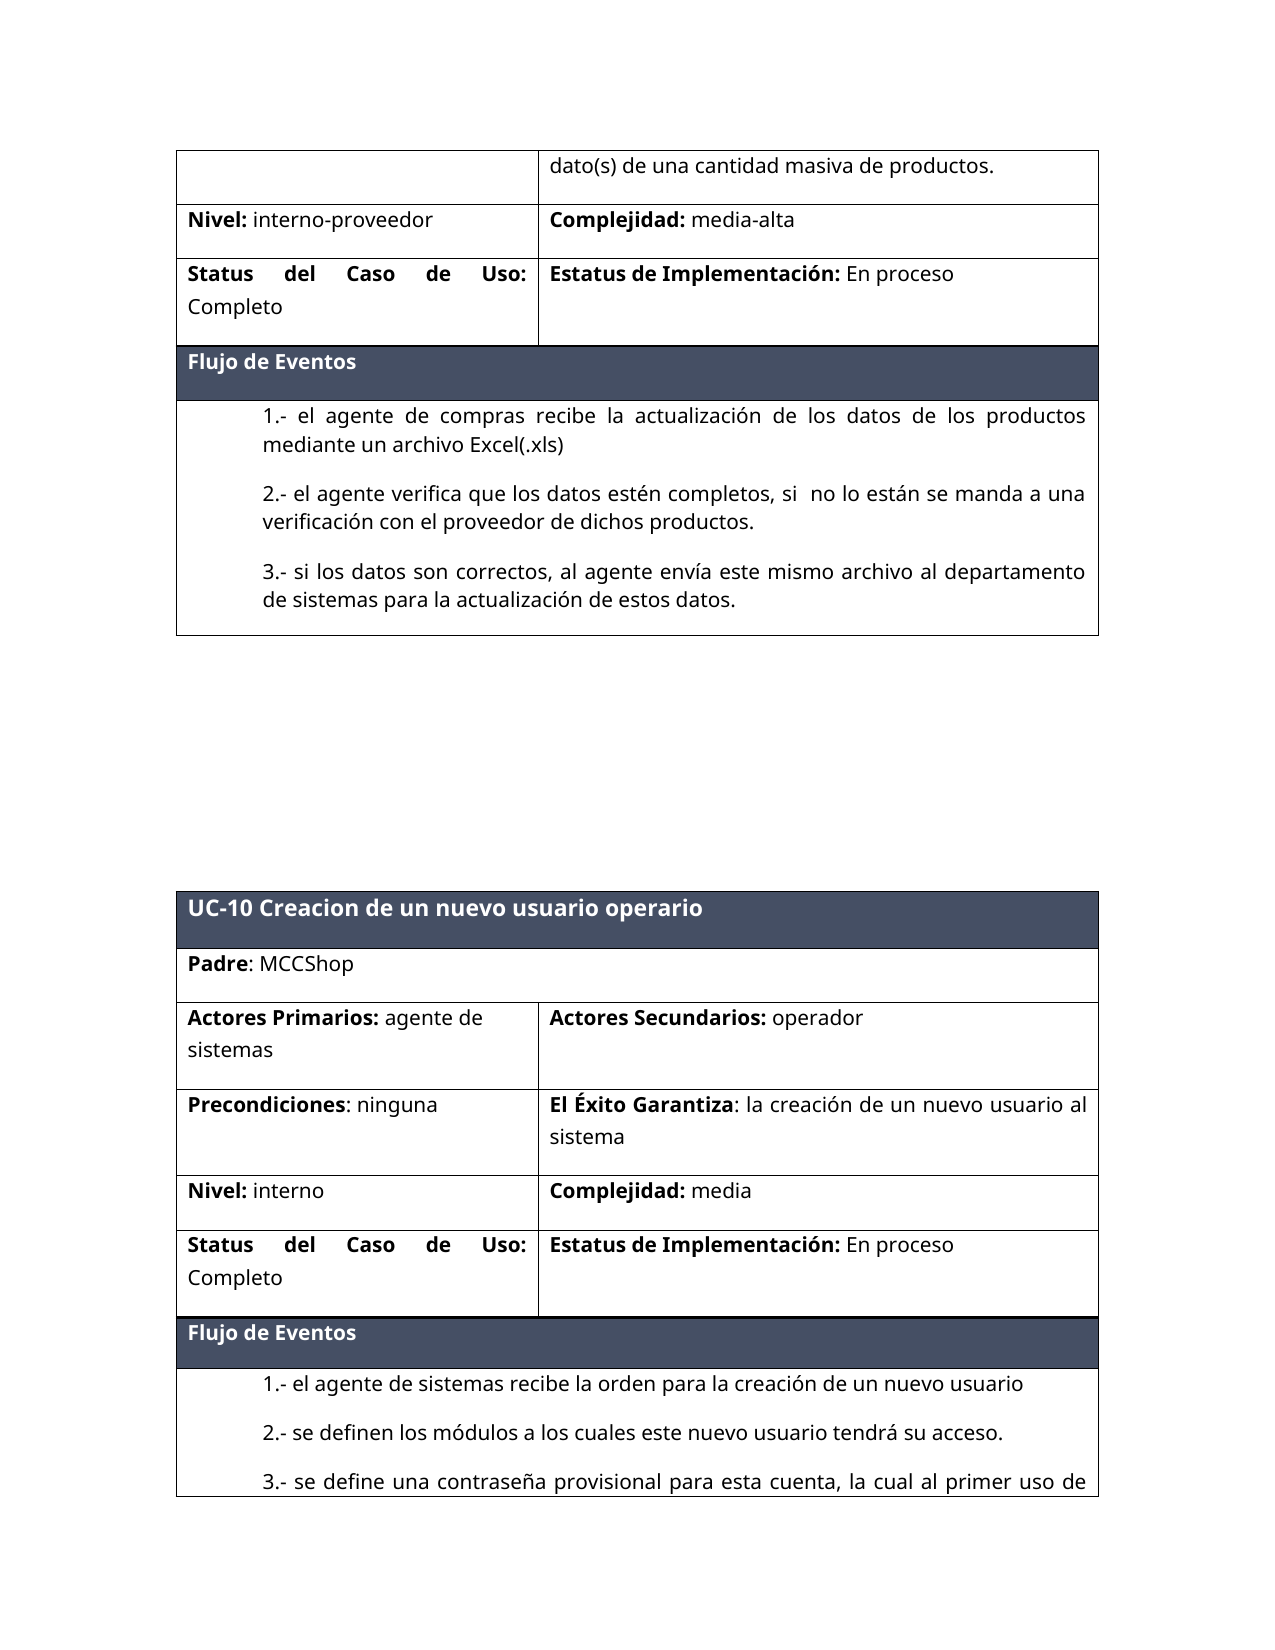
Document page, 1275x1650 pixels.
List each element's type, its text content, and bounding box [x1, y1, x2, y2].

table_cell Precondiciones: ninguna [177, 1090, 538, 1175]
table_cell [539, 151, 1098, 204]
table_cell Complejidad: media [539, 1176, 1098, 1229]
table_header Flujo de Eventos [177, 347, 1098, 400]
table_cell Complejidad: media-alta [539, 205, 1098, 258]
table_cell Actores Secundarios: operador [539, 1003, 1098, 1089]
table_header Flujo de Eventos [177, 1319, 1098, 1368]
table_cell Estatus de Implementación: En proceso [539, 1231, 1098, 1316]
table_cell Padre: MCCShop [177, 949, 1098, 1002]
table_cell Status del Caso de Uso: Completo [177, 259, 538, 345]
table_cell El Éxito Garantiza: la creación de un nuevo usuario al sistema [539, 1090, 1098, 1175]
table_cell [177, 1369, 1098, 1496]
table_cell Nivel: interno-proveedor [177, 205, 538, 258]
table_cell Actores Primarios: agente de sistemas [177, 1003, 538, 1089]
table_cell Nivel: interno [177, 1176, 538, 1229]
table_cell Estatus de Implementación: En proceso [539, 259, 1098, 345]
table_cell Status del Caso de Uso: Completo [177, 1231, 538, 1316]
table_header UC-10 Creacion de un nuevo usuario operario [177, 892, 1098, 948]
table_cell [177, 151, 538, 204]
table_cell 1.- el agente de compras recibe la actualización de los datos de los productos mediante un archivo Excel(.xls) 2.- el agente verifica que los datos estén completos, si no lo están se manda a una verificación con el proveedor de dichos productos. 3.- si los datos son correctos, al agente envía este mismo archivo al departamento de sistemas para la actualización de estos datos. [177, 401, 1098, 634]
